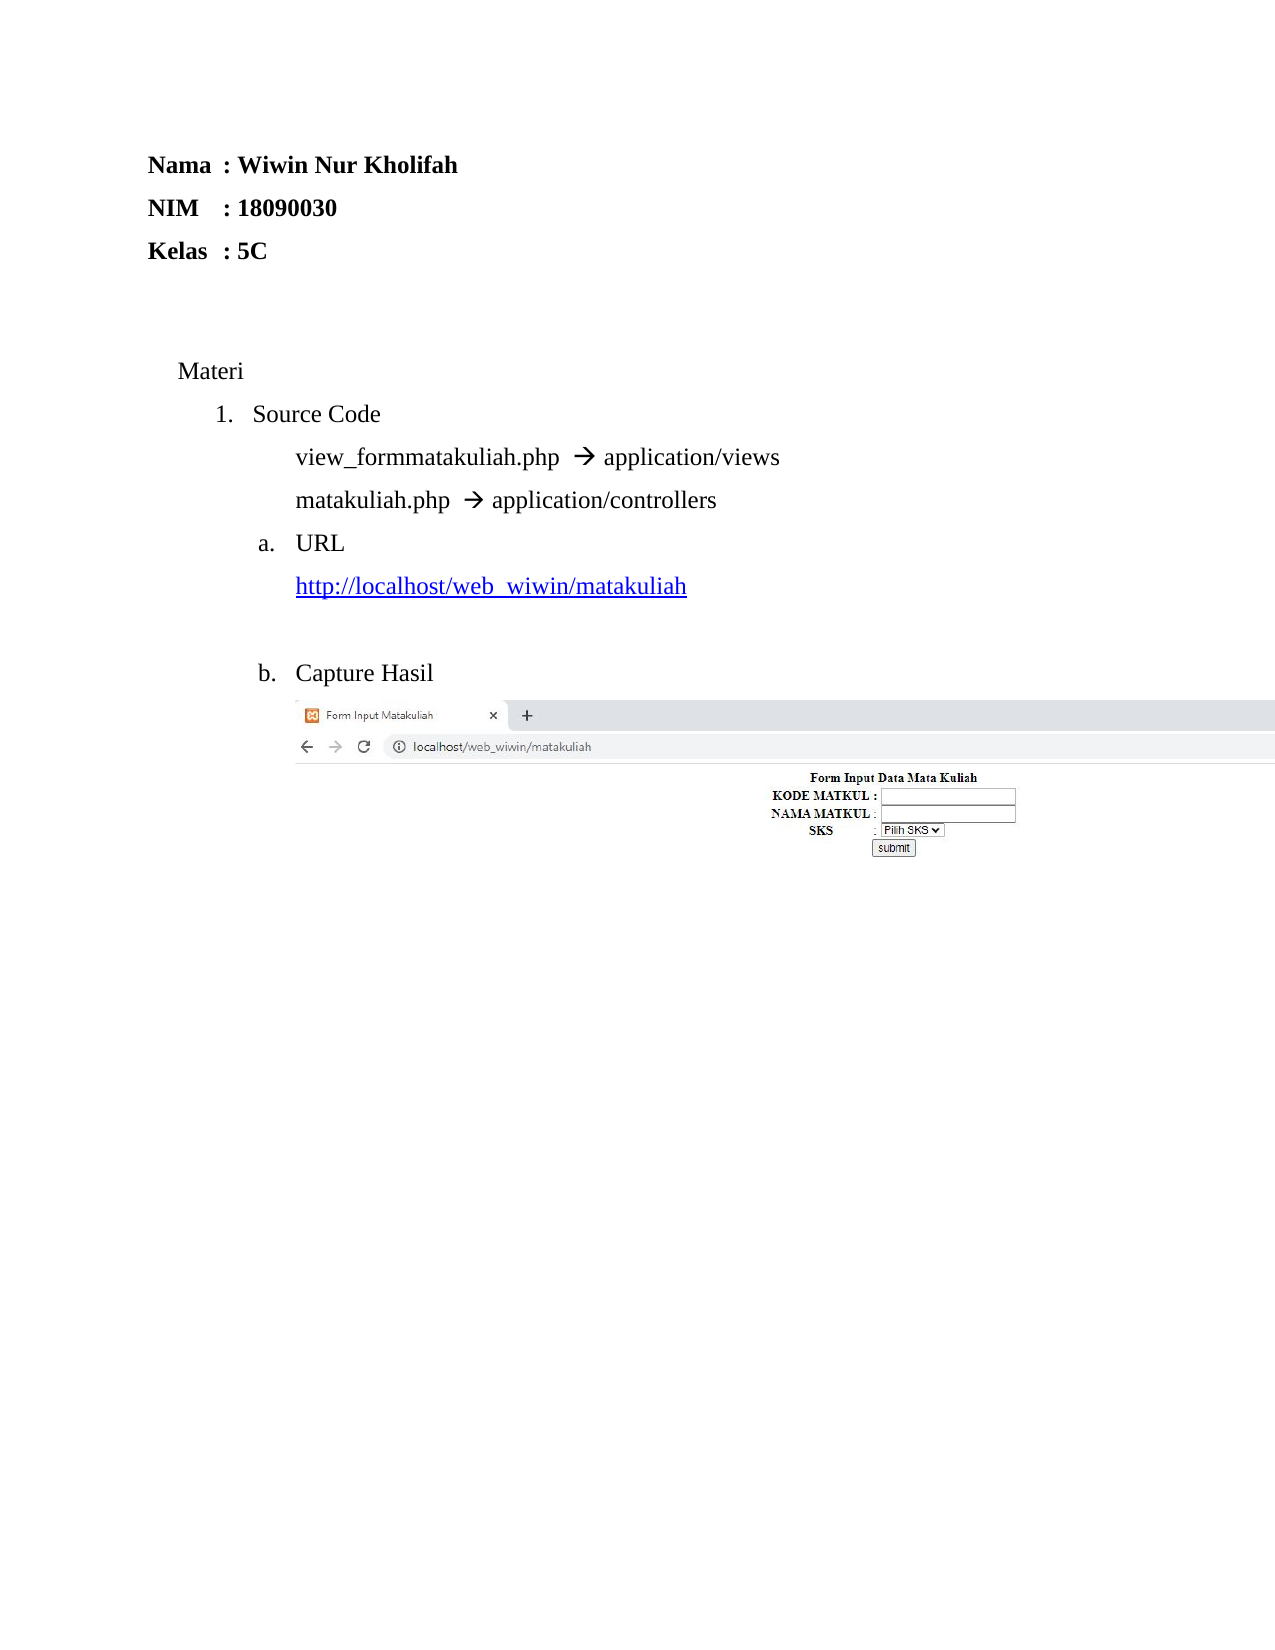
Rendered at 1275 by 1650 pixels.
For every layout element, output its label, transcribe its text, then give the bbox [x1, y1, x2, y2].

list Materi [177, 356, 1137, 384]
list view_formmatakuliah.php application/views [295, 442, 1137, 471]
list matakuliah.php application/controllers [295, 485, 1137, 514]
picture [295, 700, 1275, 1069]
text Nama : Wiwin Nur Kholifah NIM : 18090030 Kelas : 5C [148, 150, 1137, 265]
list URL [258, 528, 1137, 557]
list Source Code [215, 399, 1137, 428]
list Capture Hasil [258, 658, 1137, 686]
list http://localhost/web_wiwin/matakuliah [295, 571, 1137, 600]
